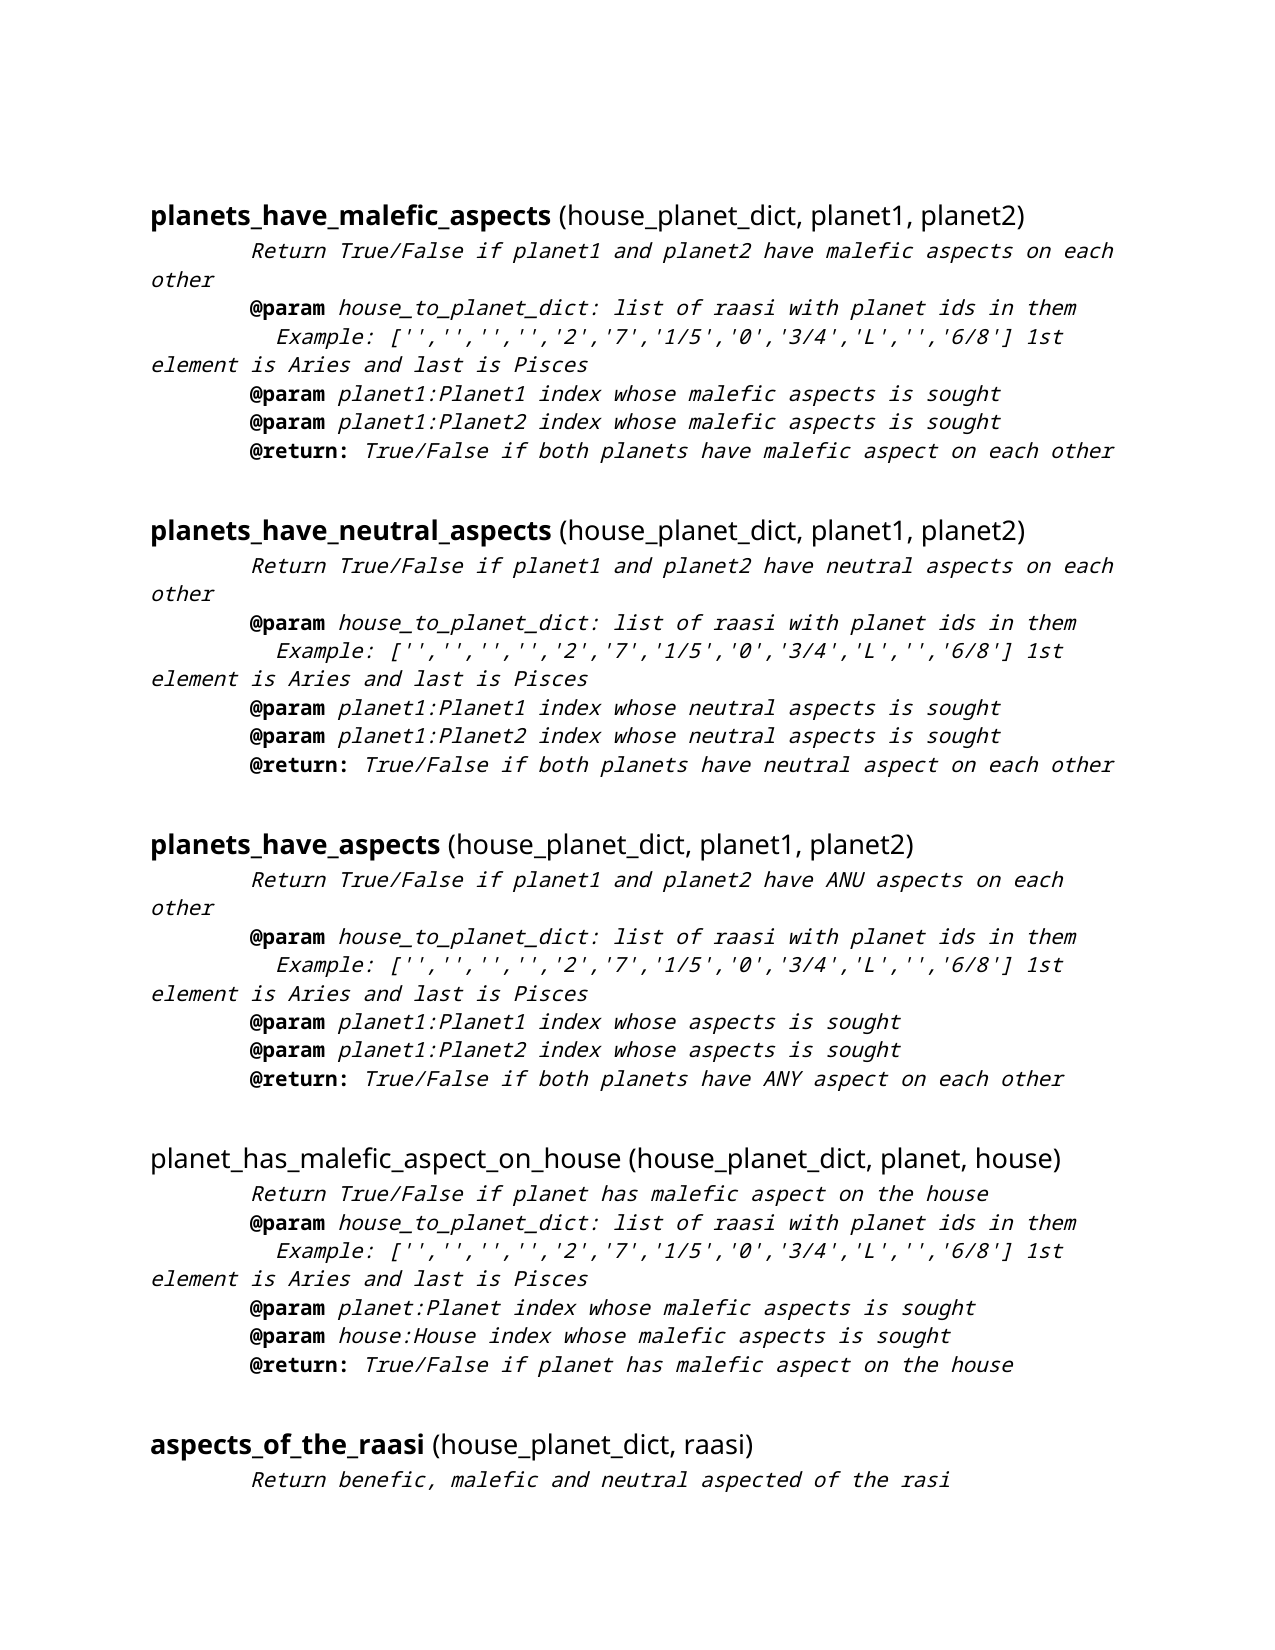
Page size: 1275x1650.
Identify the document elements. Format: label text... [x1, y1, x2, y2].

text Example: ['','','','','2','7','1/5','0','3/4','L','','6/8'] 1st element is Aries and last is Pisces [150, 1236, 1125, 1293]
text @param planet1:Planet2 index whose malefic aspects is sought [150, 407, 1125, 436]
text @param planet1:Planet1 index whose neutral aspects is sought [150, 693, 1125, 721]
text Return True/False if planet1 and planet2 have neutral aspects on each other [150, 551, 1125, 608]
text @param house_to_planet_dict: list of raasi with planet ids in them [150, 608, 1125, 636]
text @param house:House index whose malefic aspects is sought [150, 1321, 1125, 1350]
text @param house_to_planet_dict: list of raasi with planet ids in them [150, 1208, 1125, 1236]
text @param planet1:Planet2 index whose neutral aspects is sought [150, 721, 1125, 750]
text @param planet1:Planet2 index whose aspects is sought [150, 1036, 1125, 1064]
text @param house_to_planet_dict: list of raasi with planet ids in them [150, 293, 1125, 322]
subtitle planets_have_aspects (house_planet_dict, planet1, planet2) [150, 825, 1125, 862]
text @param planet1:Planet1 index whose aspects is sought [150, 1007, 1125, 1036]
text @return: True/False if both planets have neutral aspect on each other [150, 750, 1125, 778]
text Return True/False if planet1 and planet2 have malefic aspects on each other [150, 237, 1125, 293]
text Return benefic, malefic and neutral aspected of the rasi [150, 1465, 1125, 1493]
text @return: True/False if planet has malefic aspect on the house [150, 1350, 1125, 1378]
text @param planet1:Planet1 index whose malefic aspects is sought [150, 379, 1125, 407]
text @param planet:Planet index whose malefic aspects is sought [150, 1293, 1125, 1321]
subtitle planets_have_malefic_aspects (house_planet_dict, planet1, planet2) [150, 197, 1125, 234]
text @return: True/False if both planets have ANY aspect on each other [150, 1064, 1125, 1092]
text Return True/False if planet has malefic aspect on the house [150, 1179, 1125, 1208]
text @return: True/False if both planets have malefic aspect on each other [150, 436, 1125, 464]
text Return True/False if planet1 and planet2 have ANU aspects on each other [150, 865, 1125, 922]
subtitle aspects_of_the_raasi (house_planet_dict, raasi) [150, 1425, 1125, 1462]
text Example: ['','','','','2','7','1/5','0','3/4','L','','6/8'] 1st element is Aries and last is Pisces [150, 950, 1125, 1007]
text @param house_to_planet_dict: list of raasi with planet ids in them [150, 922, 1125, 950]
subtitle planet_has_malefic_aspect_on_house (house_planet_dict, planet, house) [150, 1139, 1125, 1176]
text Example: ['','','','','2','7','1/5','0','3/4','L','','6/8'] 1st element is Aries and last is Pisces [150, 636, 1125, 693]
subtitle planets_have_neutral_aspects (house_planet_dict, planet1, planet2) [150, 511, 1125, 548]
text Example: ['','','','','2','7','1/5','0','3/4','L','','6/8'] 1st element is Aries and last is Pisces [150, 322, 1125, 379]
